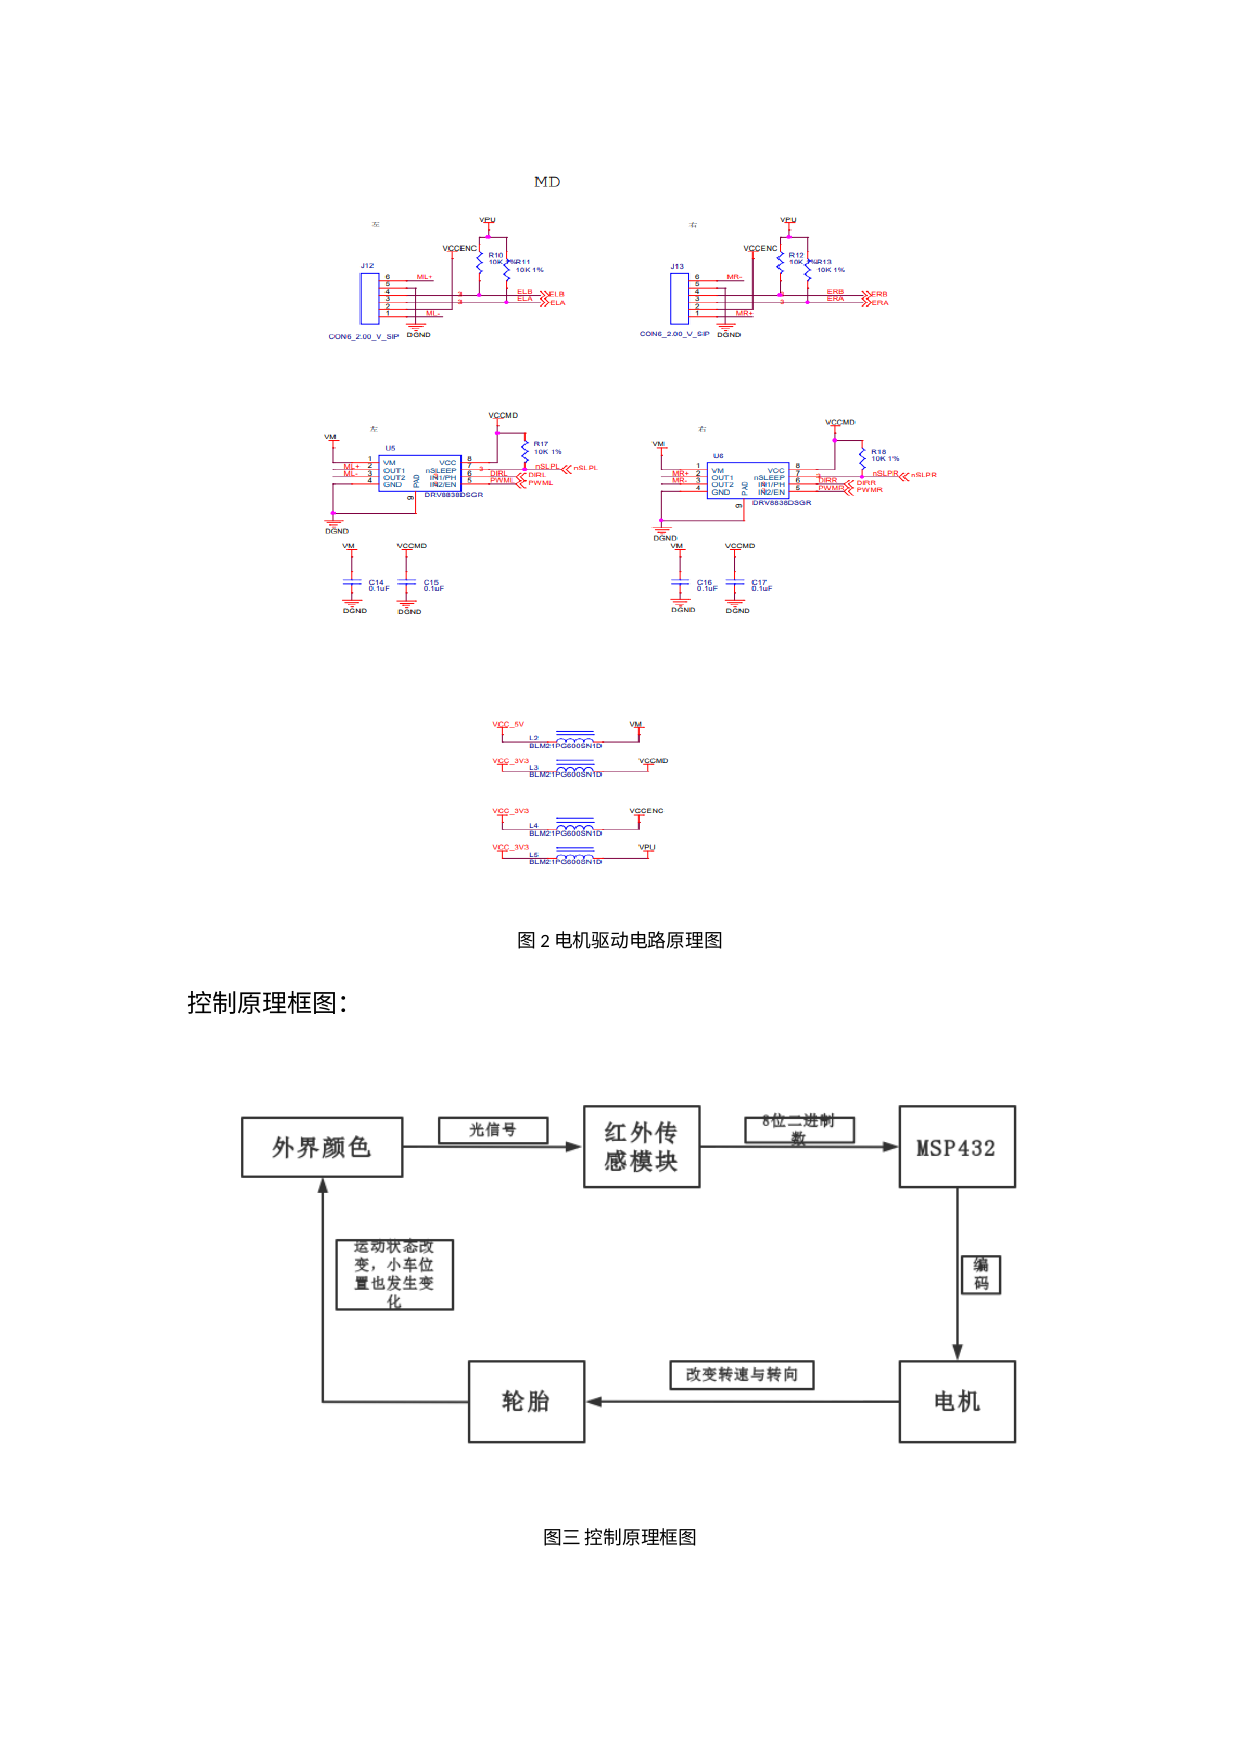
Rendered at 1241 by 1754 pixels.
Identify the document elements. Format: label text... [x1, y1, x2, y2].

picture [259, 162, 982, 907]
picture [187, 1052, 1052, 1478]
list 控制原理框图： [187, 969, 1053, 1034]
list 图2 电机驱动电路原理图 [187, 923, 1053, 955]
list 图三 控制原理框图 [187, 1520, 1053, 1553]
